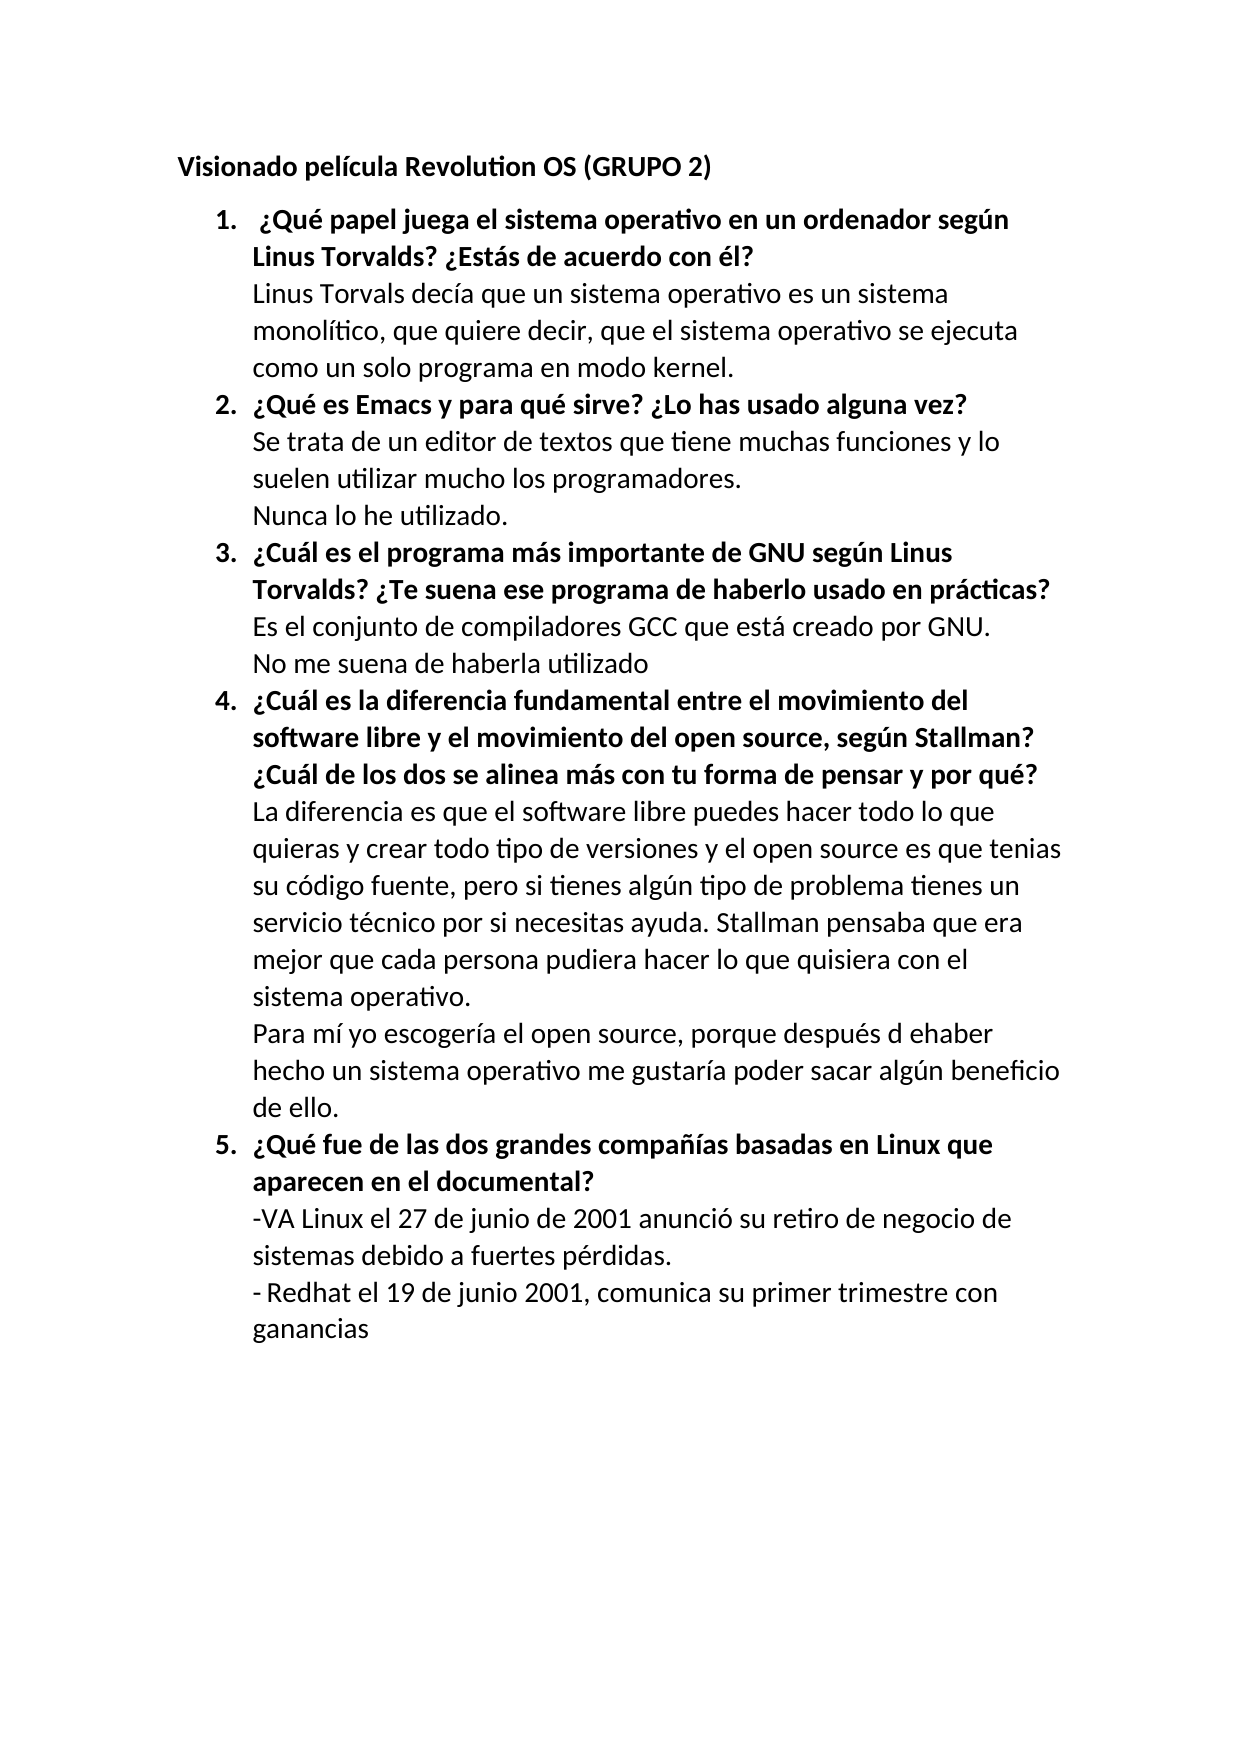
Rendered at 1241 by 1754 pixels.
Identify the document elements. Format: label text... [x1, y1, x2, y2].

list No me suena de haberla utilizado [252, 645, 1063, 681]
text Visionado película Revolution OS (GRUPO 2) [177, 148, 1063, 183]
list Nunca lo he utilizado. [252, 497, 1063, 533]
list ¿Qué papel juega el sistema operativo en un ordenador según Linus Torvalds? ¿Estás de acuerdo con él? [215, 201, 1063, 274]
list Para mí yo escogería el open source, porque después d ehaber hecho un sistema operativo me gustaría poder sacar algún beneficio de ello. [252, 1015, 1063, 1124]
list ¿Cuál es el programa más importante de GNU según Linus Torvalds? ¿Te suena ese programa de haberlo usado en prácticas? [215, 534, 1063, 607]
list Se trata de un editor de textos que tiene muchas funciones y lo suelen utilizar mucho los programadores. [252, 423, 1063, 496]
list - Redhat el 19 de junio 2001, comunica su primer trimestre con ganancias [252, 1274, 1063, 1346]
list ¿Cuál es la diferencia fundamental entre el movimiento del software libre y el movimiento del open source, según Stallman? ¿Cuál de los dos se alinea más con tu forma de pensar y por qué? [215, 682, 1063, 792]
list Es el conjunto de compiladores GCC que está creado por GNU. [252, 608, 1063, 644]
list La diferencia es que el software libre puedes hacer todo lo que quieras y crear todo tipo de versiones y el open source es que tenias su código fuente, pero si tienes algún tipo de problema tienes un servicio técnico por si necesitas ayuda. Stallman pensaba que era mejor que cada persona pudiera hacer lo que quisiera con el sistema operativo. [252, 793, 1063, 1013]
list ¿Qué fue de las dos grandes compañías basadas en Linux que aparecen en el documental? [215, 1126, 1063, 1198]
list ¿Qué es Emacs y para qué sirve? ¿Lo has usado alguna vez? [215, 386, 1063, 422]
list -VA Linux el 27 de junio de 2001 anunció su retiro de negocio de sistemas debido a fuertes pérdidas. [252, 1200, 1063, 1272]
list Linus Torvals decía que un sistema operativo es un sistema monolítico, que quiere decir, que el sistema operativo se ejecuta como un solo programa en modo kernel. [252, 275, 1063, 385]
